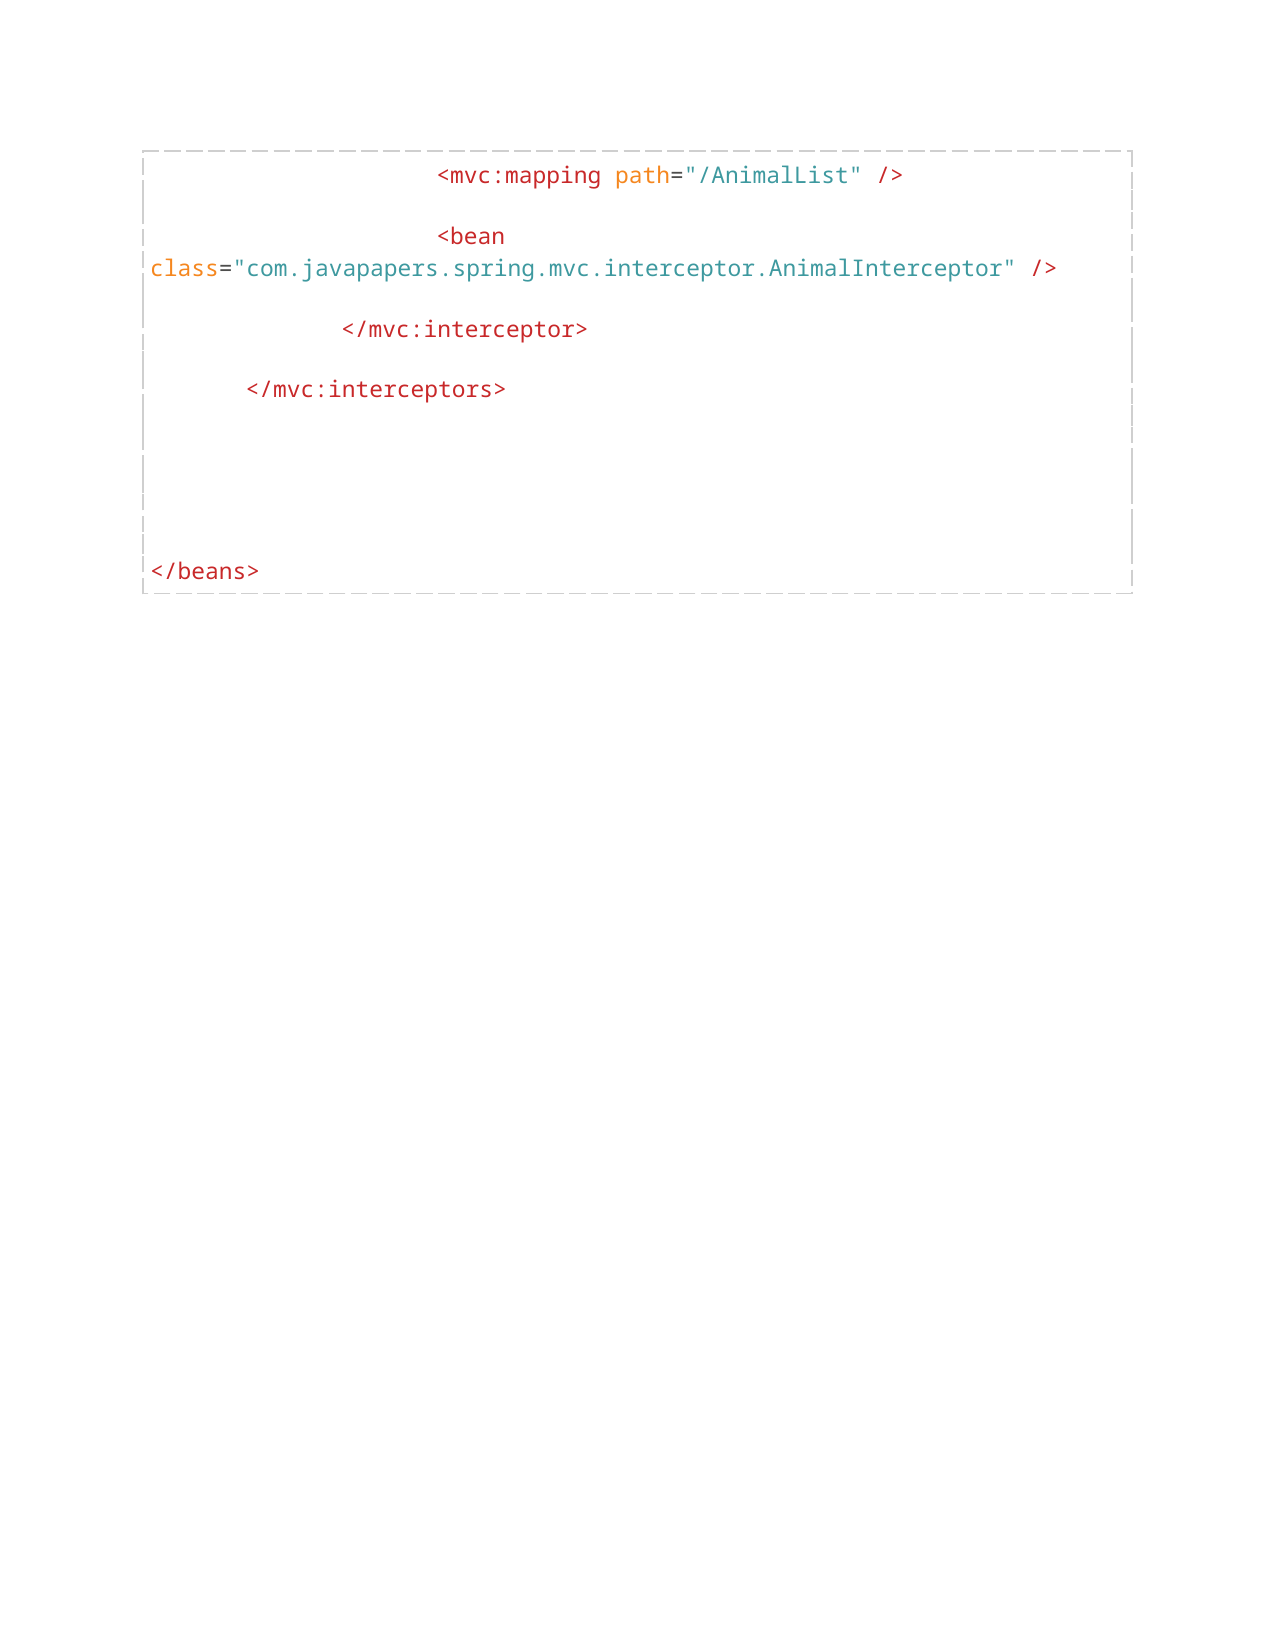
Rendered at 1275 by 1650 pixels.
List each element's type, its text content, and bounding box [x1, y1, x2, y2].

text </beans> [142, 546, 1133, 594]
text <bean class="com.javapapers.spring.mvc.interceptor.AnimalInterceptor" /> [142, 211, 1133, 283]
text </mvc:interceptor> [142, 304, 1133, 344]
text </mvc:interceptors> [142, 364, 1133, 405]
text <mvc:mapping path="/AnimalList" /> [142, 150, 1133, 190]
